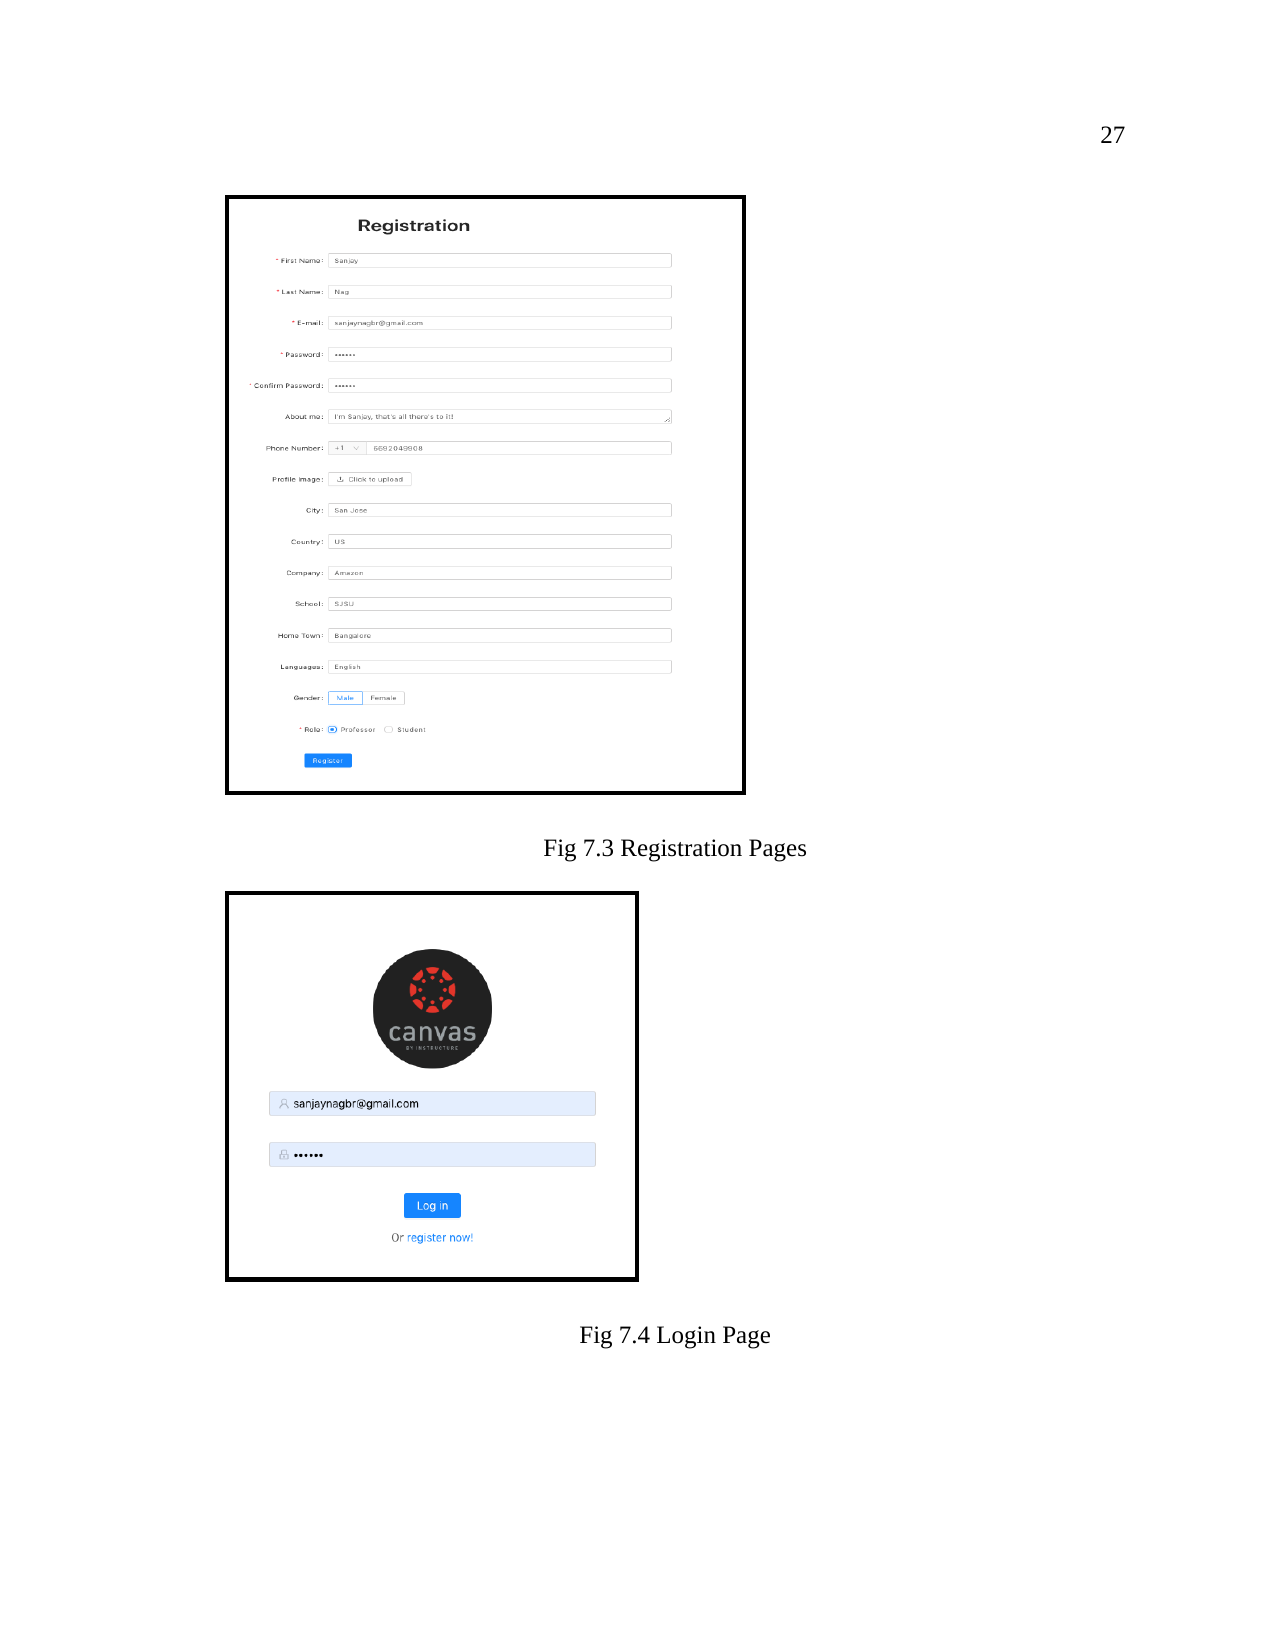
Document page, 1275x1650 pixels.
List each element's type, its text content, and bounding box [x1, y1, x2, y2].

picture [229, 895, 635, 1277]
text Fig 7.4 Login Page [225, 1320, 1125, 1349]
picture [229, 199, 742, 791]
text Fig 7.3 Registration Pages [225, 833, 1125, 862]
